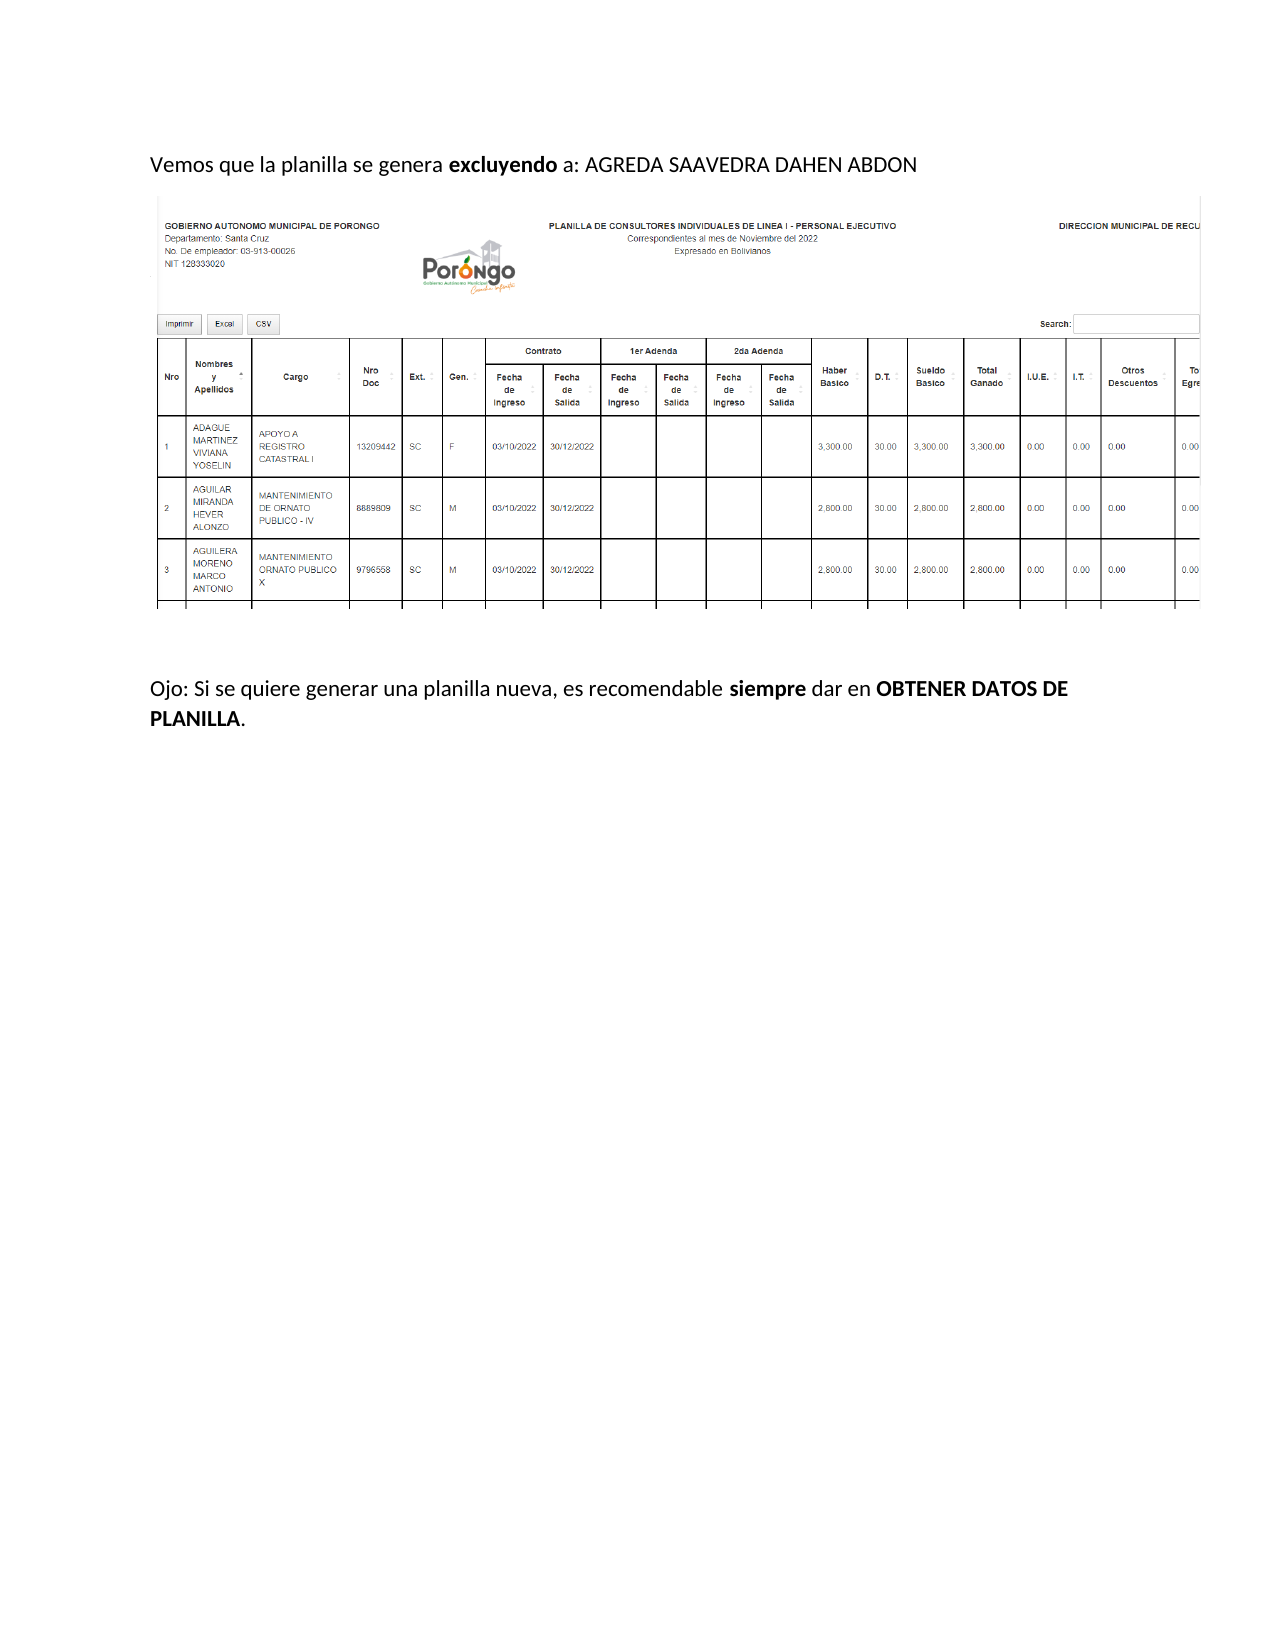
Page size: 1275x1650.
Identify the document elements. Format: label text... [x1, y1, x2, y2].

picture [150, 196, 1201, 609]
text Ojo: Si se quiere generar una planilla nueva, es recomendable siempre dar en OBTENER DATOS DE PLANILLA. [150, 674, 1125, 732]
text Vemos que la planilla se genera excluyendo a: AGREDA SAAVEDRA DAHEN ABDON [150, 150, 1125, 178]
